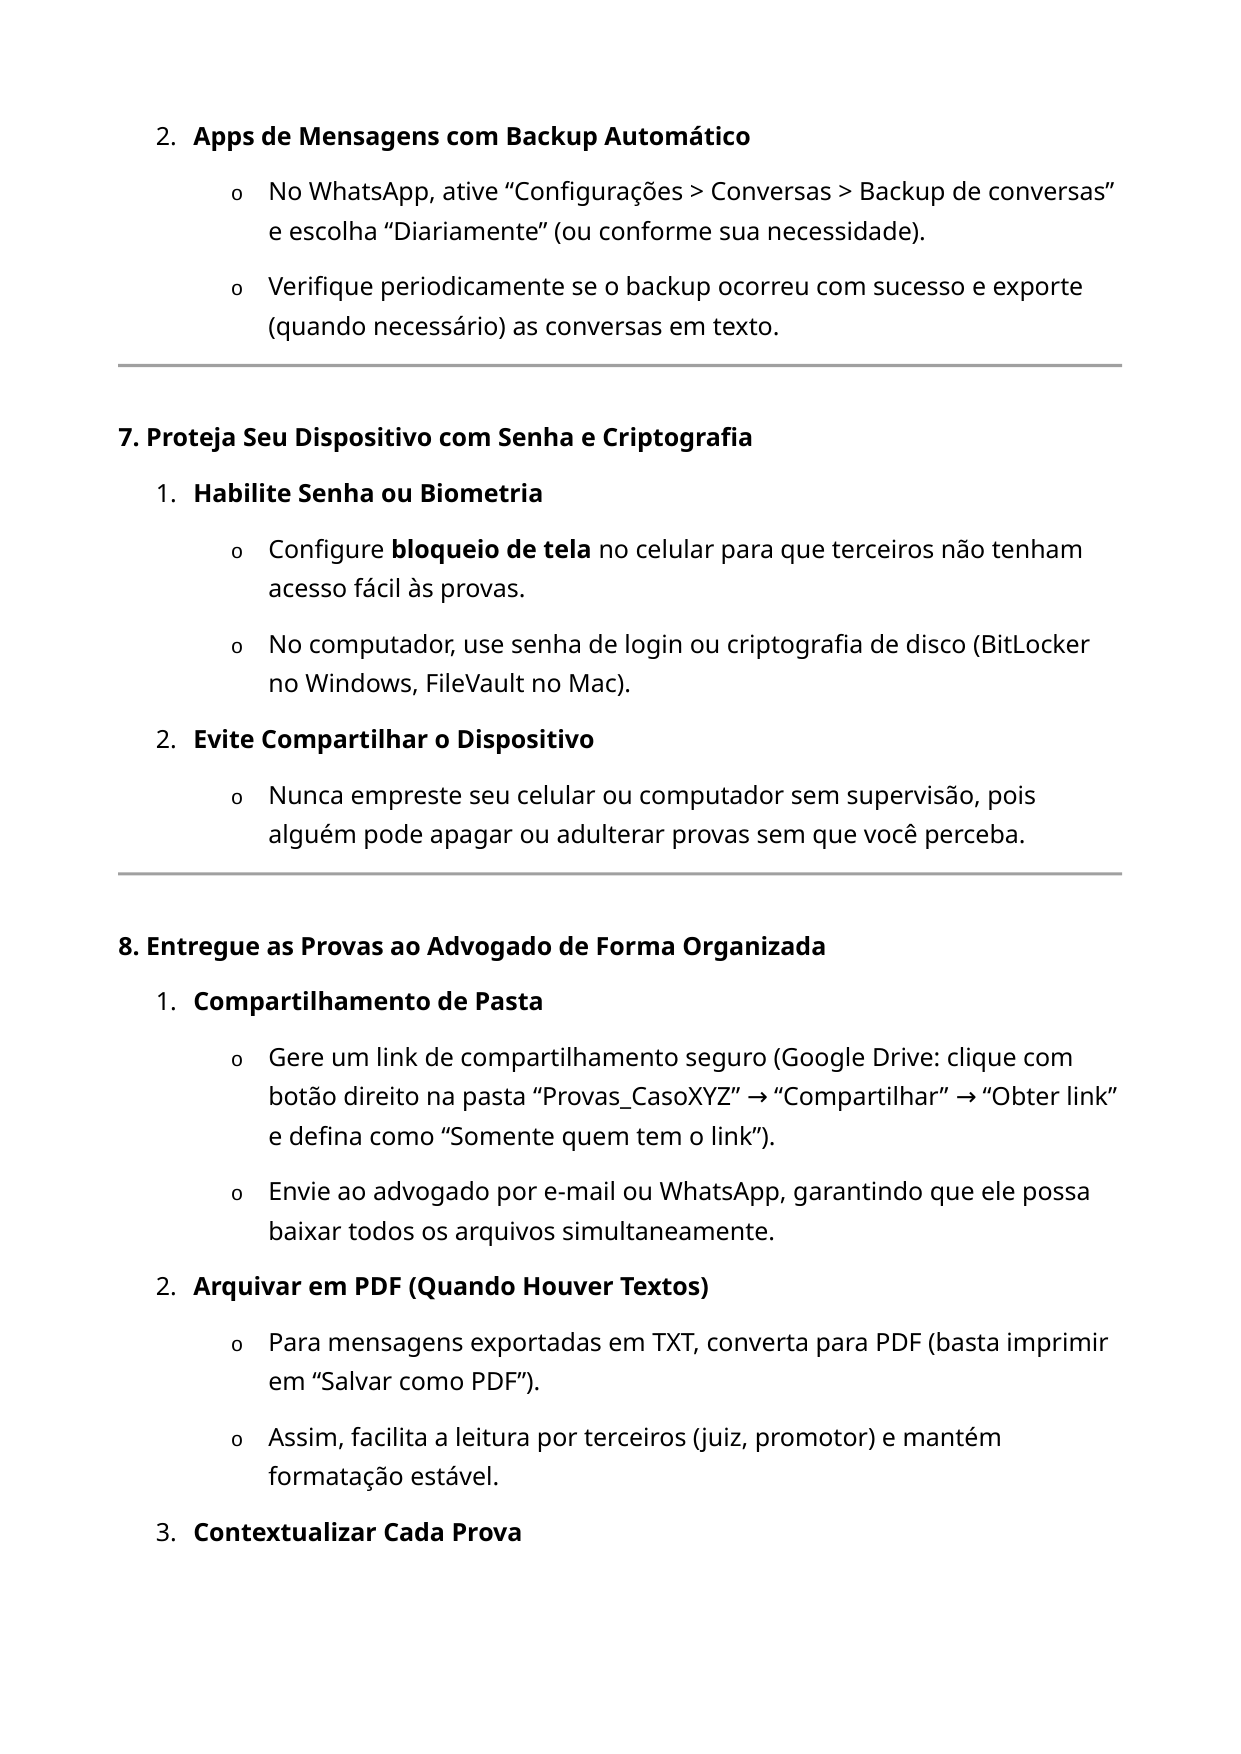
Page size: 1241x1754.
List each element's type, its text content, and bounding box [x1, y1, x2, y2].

list Nunca empreste seu celular ou computador sem supervisão, pois alguém pode apagar ou adulterar provas sem que você perceba. [231, 777, 1122, 851]
list Compartilhamento de Pasta [156, 984, 1122, 1018]
list Habilite Senha ou Biometria [156, 476, 1122, 510]
list Para mensagens exportadas em TXT, converta para PDF (basta imprimir em “Salvar como PDF”). [231, 1325, 1122, 1398]
list Arquivar em PDF (Quando Houver Textos) [156, 1269, 1122, 1303]
list Verifique periodicamente se o backup ocorreu com sucesso e exporte (quando necessário) as conversas em texto. [231, 269, 1122, 342]
text 7. Proteja Seu Dispositivo com Senha e Criptografia [118, 420, 1122, 454]
list Apps de Mensagens com Backup Automático [156, 118, 1122, 152]
list Gere um link de compartilhamento seguro (Google Drive: clique com botão direito na pasta “Provas_CasoXYZ” → “Compartilhar” → “Obter link” e defina como “Somente quem tem o link”). [231, 1040, 1122, 1152]
list No computador, use senha de login ou criptografia de disco (BitLocker no Windows, FileVault no Mac). [231, 626, 1122, 700]
list Assim, facilita a leitura por terceiros (juiz, promotor) e mantém formatação estável. [231, 1420, 1122, 1493]
list Evite Compartilhar o Dispositivo [156, 721, 1122, 756]
list No WhatsApp, ative “Configurações > Conversas > Backup de conversas” e escolha “Diariamente” (ou conforme sua necessidade). [231, 174, 1122, 247]
list Envie ao advogado por e-mail ou WhatsApp, garantindo que ele possa baixar todos os arquivos simultaneamente. [231, 1174, 1122, 1247]
list Contextualizar Cada Prova [156, 1515, 1122, 1549]
text 8. Entregue as Provas ao Advogado de Forma Organizada [118, 928, 1122, 962]
list Configure bloqueio de tela no celular para que terceiros não tenham acesso fácil às provas. [231, 531, 1122, 605]
